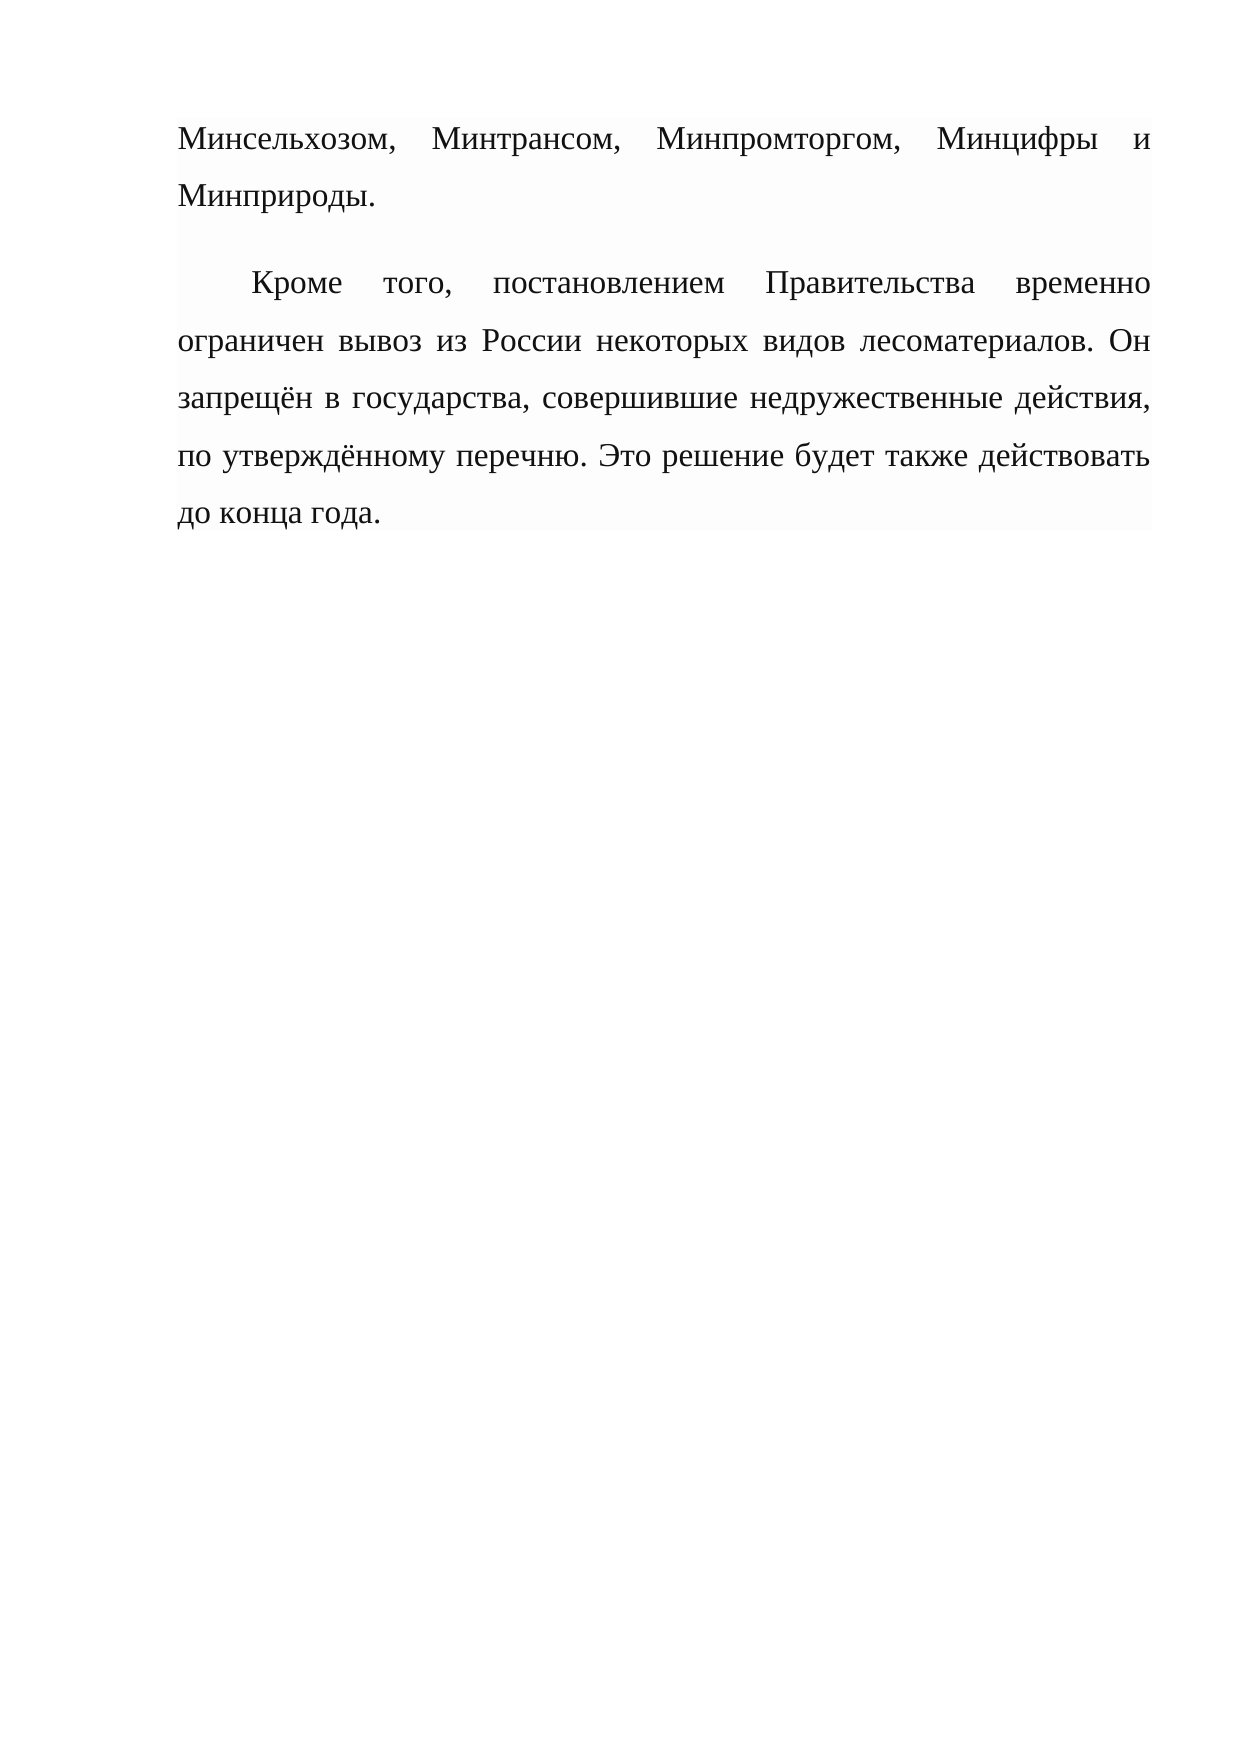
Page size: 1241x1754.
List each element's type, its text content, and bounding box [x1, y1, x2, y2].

text Кроме того, постановлением Правительства временно ограничен вывоз из России некоторых видов лесоматериалов. Он запрещён в государства, совершившие недружественные действия, по утверждённому перечню. Это решение будет также действовать до конца года. [177, 262, 1152, 531]
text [177, 118, 1152, 214]
